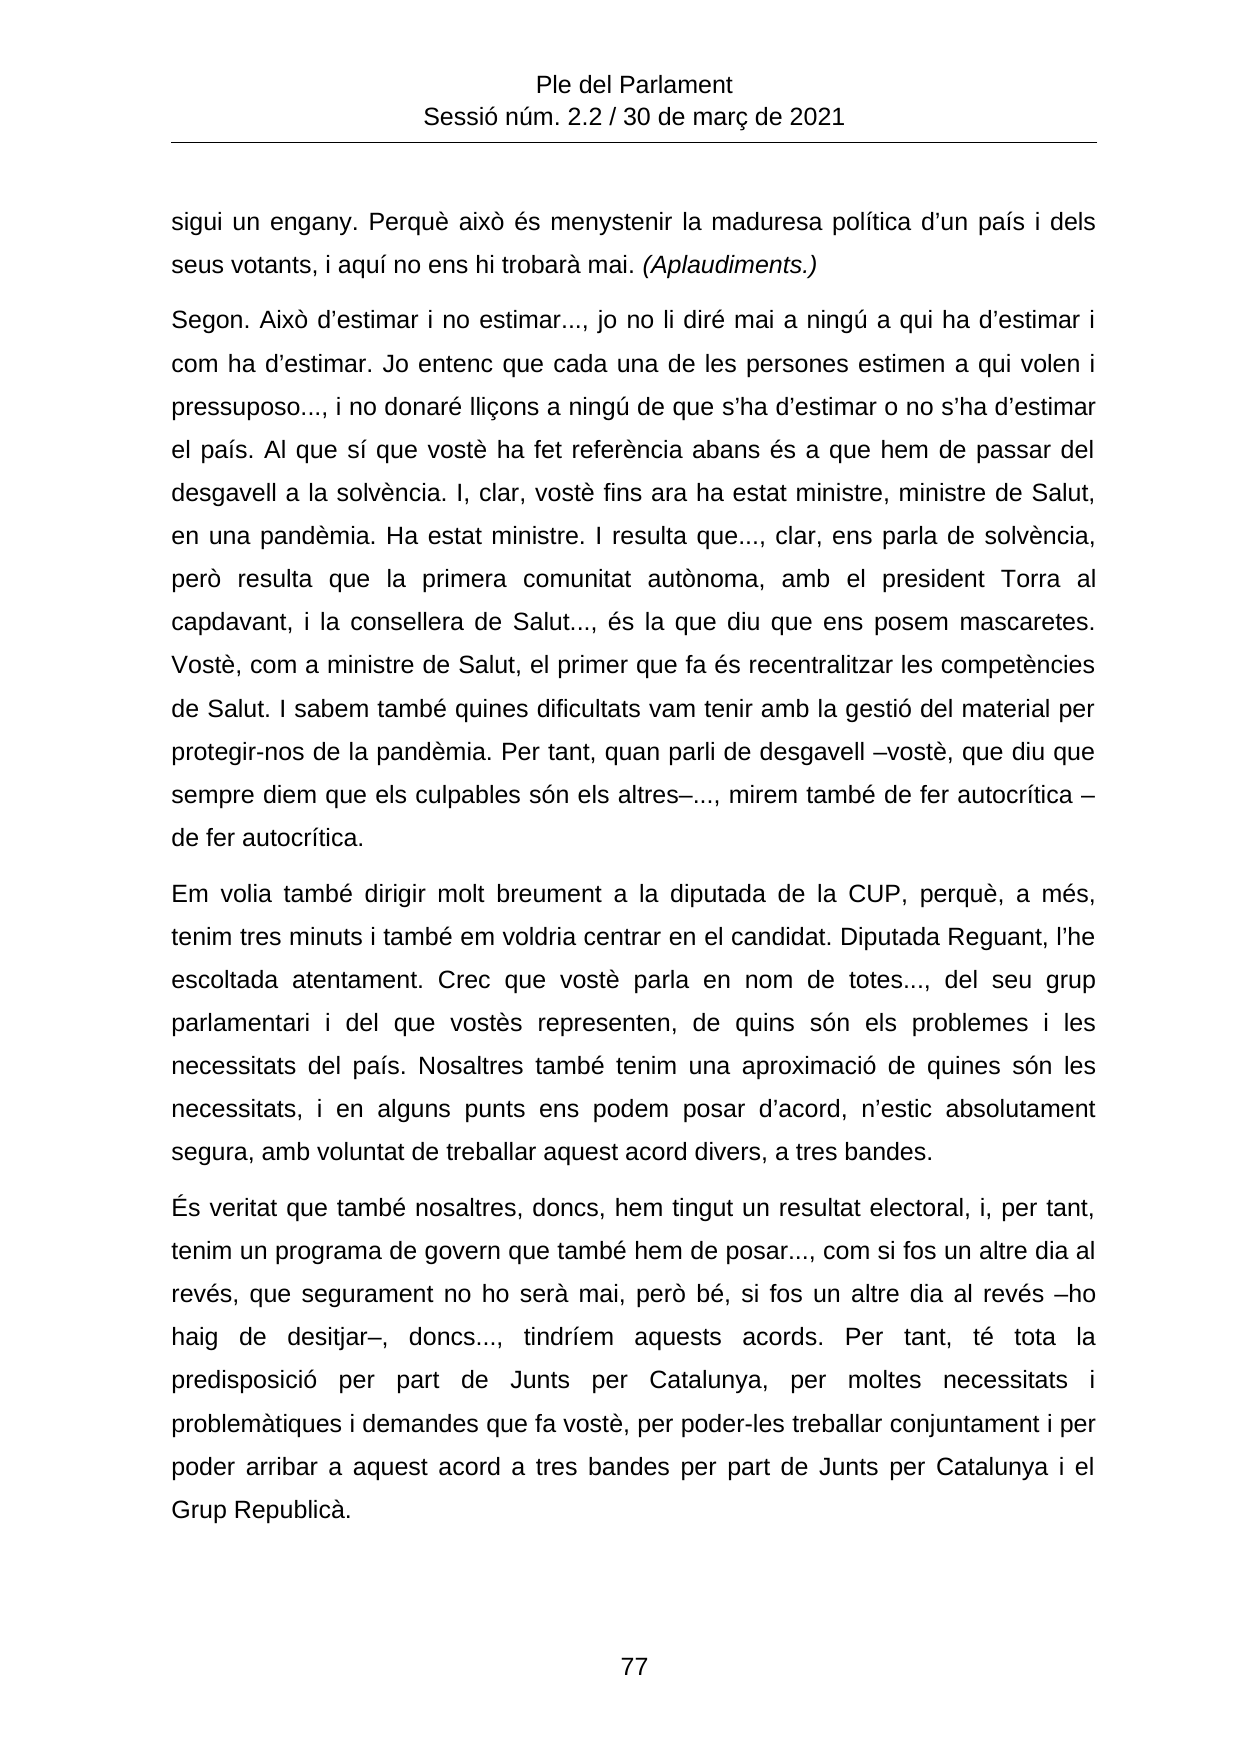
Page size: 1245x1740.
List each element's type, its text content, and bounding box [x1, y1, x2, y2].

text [171, 207, 1097, 279]
text Segon. Això d’estimar i no estimar..., jo no li diré mai a ningú a qui ha d’estimar i com ha d’estimar. Jo entenc que cada una de les persones estimen a qui volen i pressuposo..., i no donaré lliçons a ningú de que s’ha d’estimar o no s’ha d’estimar el país. Al que sí que vostè ha fet referència abans és a que hem de passar del desgavell a la solvència. I, clar, vostè fins ara ha estat ministre, ministre de Salut, en una pandèmia. Ha estat ministre. I resulta que..., clar, ens parla de solvència, però resulta que la primera comunitat autònoma, amb el president Torra al capdavant, i la consellera de Salut..., és la que diu que ens posem mascaretes. Vostè, com a ministre de Salut, el primer que fa és recentralitzar les competències de Salut. I sabem també quines dificultats vam tenir amb la gestió del material per protegir-nos de la pandèmia. Per tant, quan parli de desgavell –vostè, que diu que sempre diem que els culpables són els altres–..., mirem també de fer autocrítica –de fer autocrítica. [171, 306, 1097, 852]
text És veritat que també nosaltres, doncs, hem tingut un resultat electoral, i, per tant, tenim un programa de govern que també hem de posar..., com si fos un altre dia al revés, que segurament no ho serà mai, però bé, si fos un altre dia al revés –ho haig de desitjar–, doncs..., tindríem aquests acords. Per tant, té tota la predisposició per part de Junts per Catalunya, per moltes necessitats i problemàtiques i demandes que fa vostè, per poder-les treballar conjuntament i per poder arribar a aquest acord a tres bandes per part de Junts per Catalunya i el Grup Republicà. [171, 1193, 1097, 1524]
text Em volia també dirigir molt breument a la diputada de la CUP, perquè, a més, tenim tres minuts i també em voldria centrar en el candidat. Diputada Reguant, l’he escoltada atentament. Crec que vostè parla en nom de totes..., del seu grup parlamentari i del que vostès representen, de quins són els problemes i les necessitats del país. Nosaltres també tenim una aproximació de quines són les necessitats, i en alguns punts ens podem posar d’acord, n’estic absolutament segura, amb voluntat de treballar aquest acord divers, a tres bandes. [171, 879, 1097, 1166]
